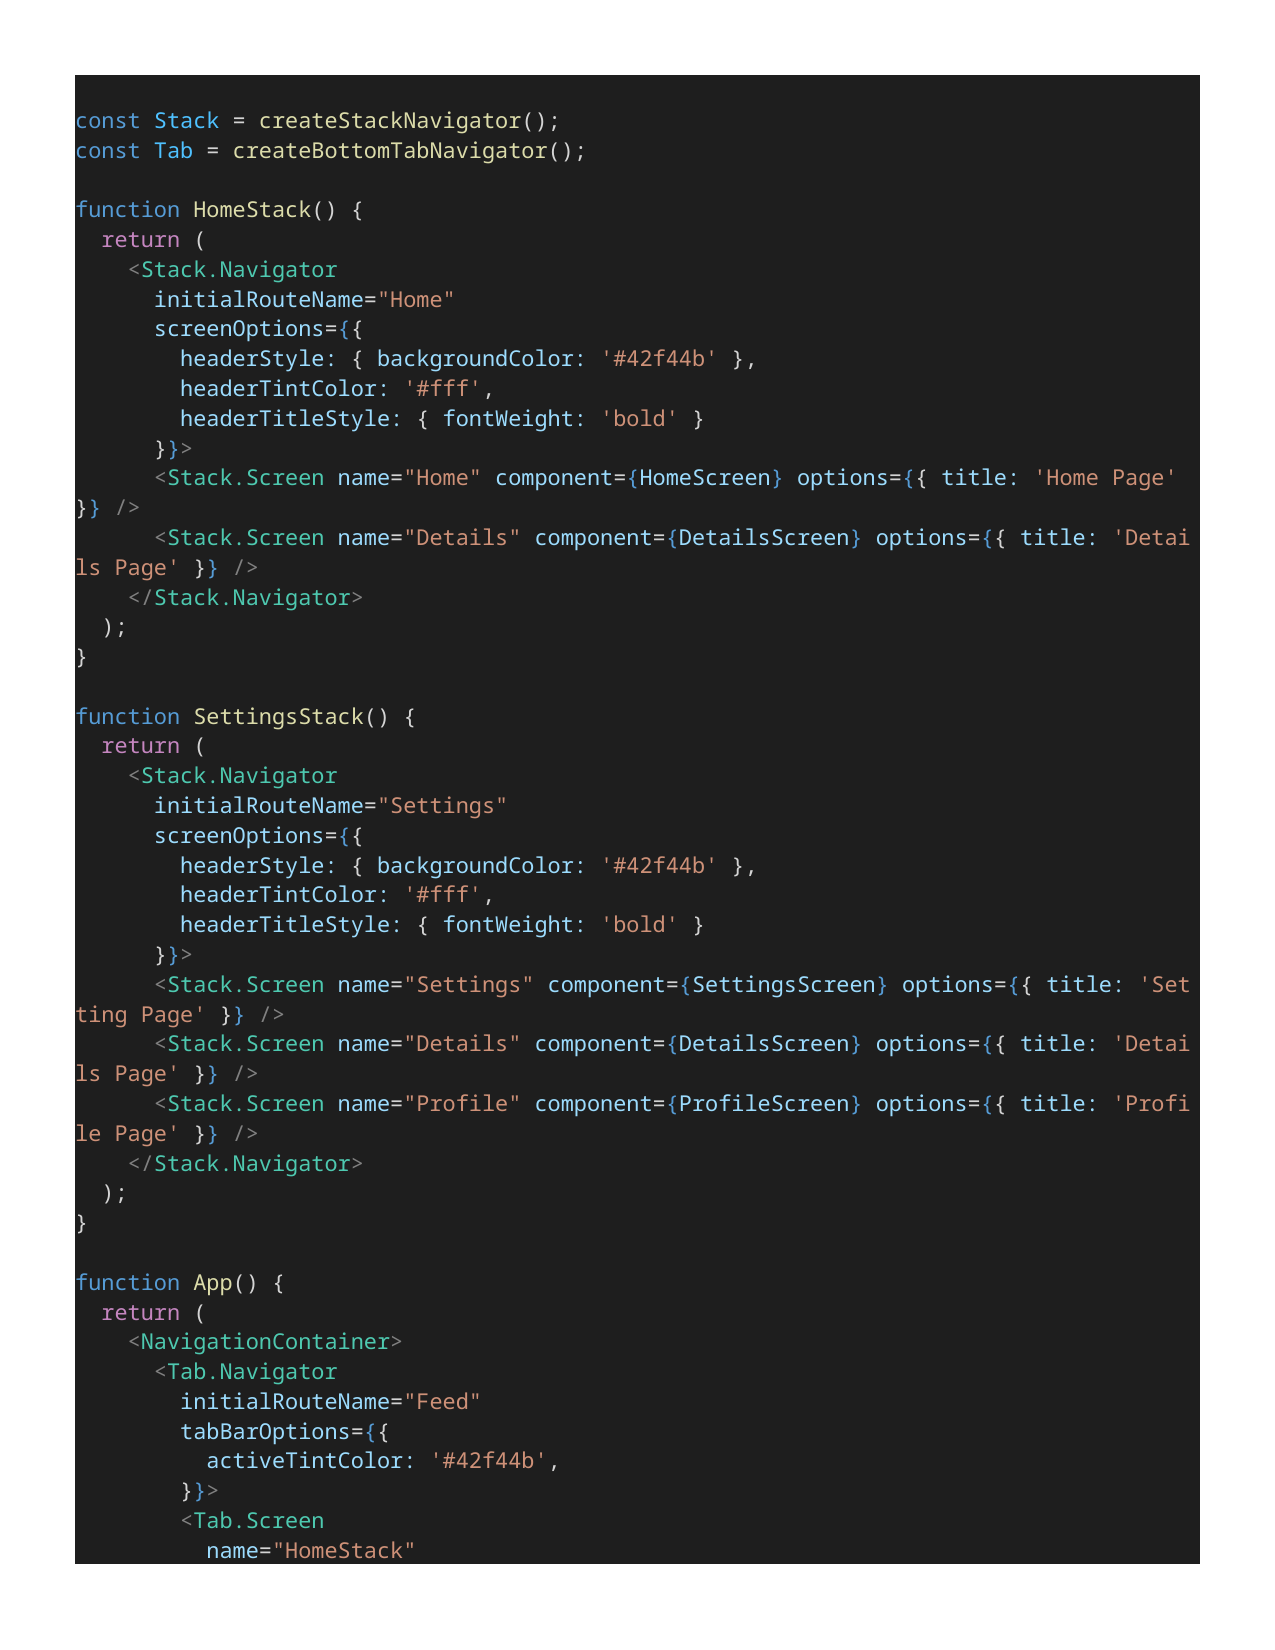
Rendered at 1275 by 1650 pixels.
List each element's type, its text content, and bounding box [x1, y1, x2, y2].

text const Stack = createStackNavigator(); [75, 105, 1200, 134]
text }}> [75, 939, 1200, 969]
text function App() { [75, 1267, 1200, 1296]
text initialRouteName="Feed" [75, 1386, 1200, 1416]
text </Stack.Navigator> [75, 1147, 1200, 1177]
text function HomeStack() { [75, 194, 1200, 224]
text } [75, 641, 1200, 671]
text screenOptions={{ [75, 820, 1200, 849]
text return ( [75, 1296, 1200, 1326]
text headerTintColor: '#fff', [75, 879, 1200, 909]
text headerTitleStyle: { fontWeight: 'bold' } [75, 909, 1200, 939]
text <Tab.Screen [75, 1505, 1200, 1535]
text <Stack.Screen name="Home" component={HomeScreen} options={{ title: 'Home Page' }} /> [75, 462, 1200, 522]
text <Tab.Navigator [75, 1356, 1200, 1386]
text return ( [75, 224, 1200, 254]
text ); [75, 1177, 1200, 1207]
text }}> [75, 432, 1200, 462]
text tabBarOptions={{ [75, 1416, 1200, 1445]
text return ( [75, 730, 1200, 760]
text initialRouteName="Settings" [75, 790, 1200, 820]
text headerStyle: { backgroundColor: '#42f44b' }, [75, 849, 1200, 879]
text <Stack.Navigator [75, 254, 1200, 283]
text headerTitleStyle: { fontWeight: 'bold' } [75, 403, 1200, 432]
text <Stack.Screen name="Details" component={DetailsScreen} options={{ title: 'Details Page' }} /> [75, 1028, 1200, 1088]
text ); [75, 611, 1200, 641]
text </Stack.Navigator> [75, 581, 1200, 611]
text }}> [75, 1475, 1200, 1505]
text <Stack.Screen name="Profile" component={ProfileScreen} options={{ title: 'Profile Page' }} /> [75, 1088, 1200, 1147]
text <Stack.Screen name="Details" component={DetailsScreen} options={{ title: 'Details Page' }} /> [75, 522, 1200, 581]
text <NavigationContainer> [75, 1326, 1200, 1356]
text } [75, 1207, 1200, 1237]
text activeTintColor: '#42f44b', [75, 1445, 1200, 1475]
text headerTintColor: '#fff', [75, 373, 1200, 403]
text headerStyle: { backgroundColor: '#42f44b' }, [75, 343, 1200, 373]
text screenOptions={{ [75, 313, 1200, 343]
text const Tab = createBottomTabNavigator(); [75, 134, 1200, 164]
text initialRouteName="Home" [75, 283, 1200, 313]
text name="HomeStack" [75, 1535, 1200, 1564]
text <Stack.Screen name="Settings" component={SettingsScreen} options={{ title: 'Setting Page' }} /> [75, 969, 1200, 1028]
text function SettingsStack() { [75, 701, 1200, 730]
text <Stack.Navigator [75, 760, 1200, 790]
